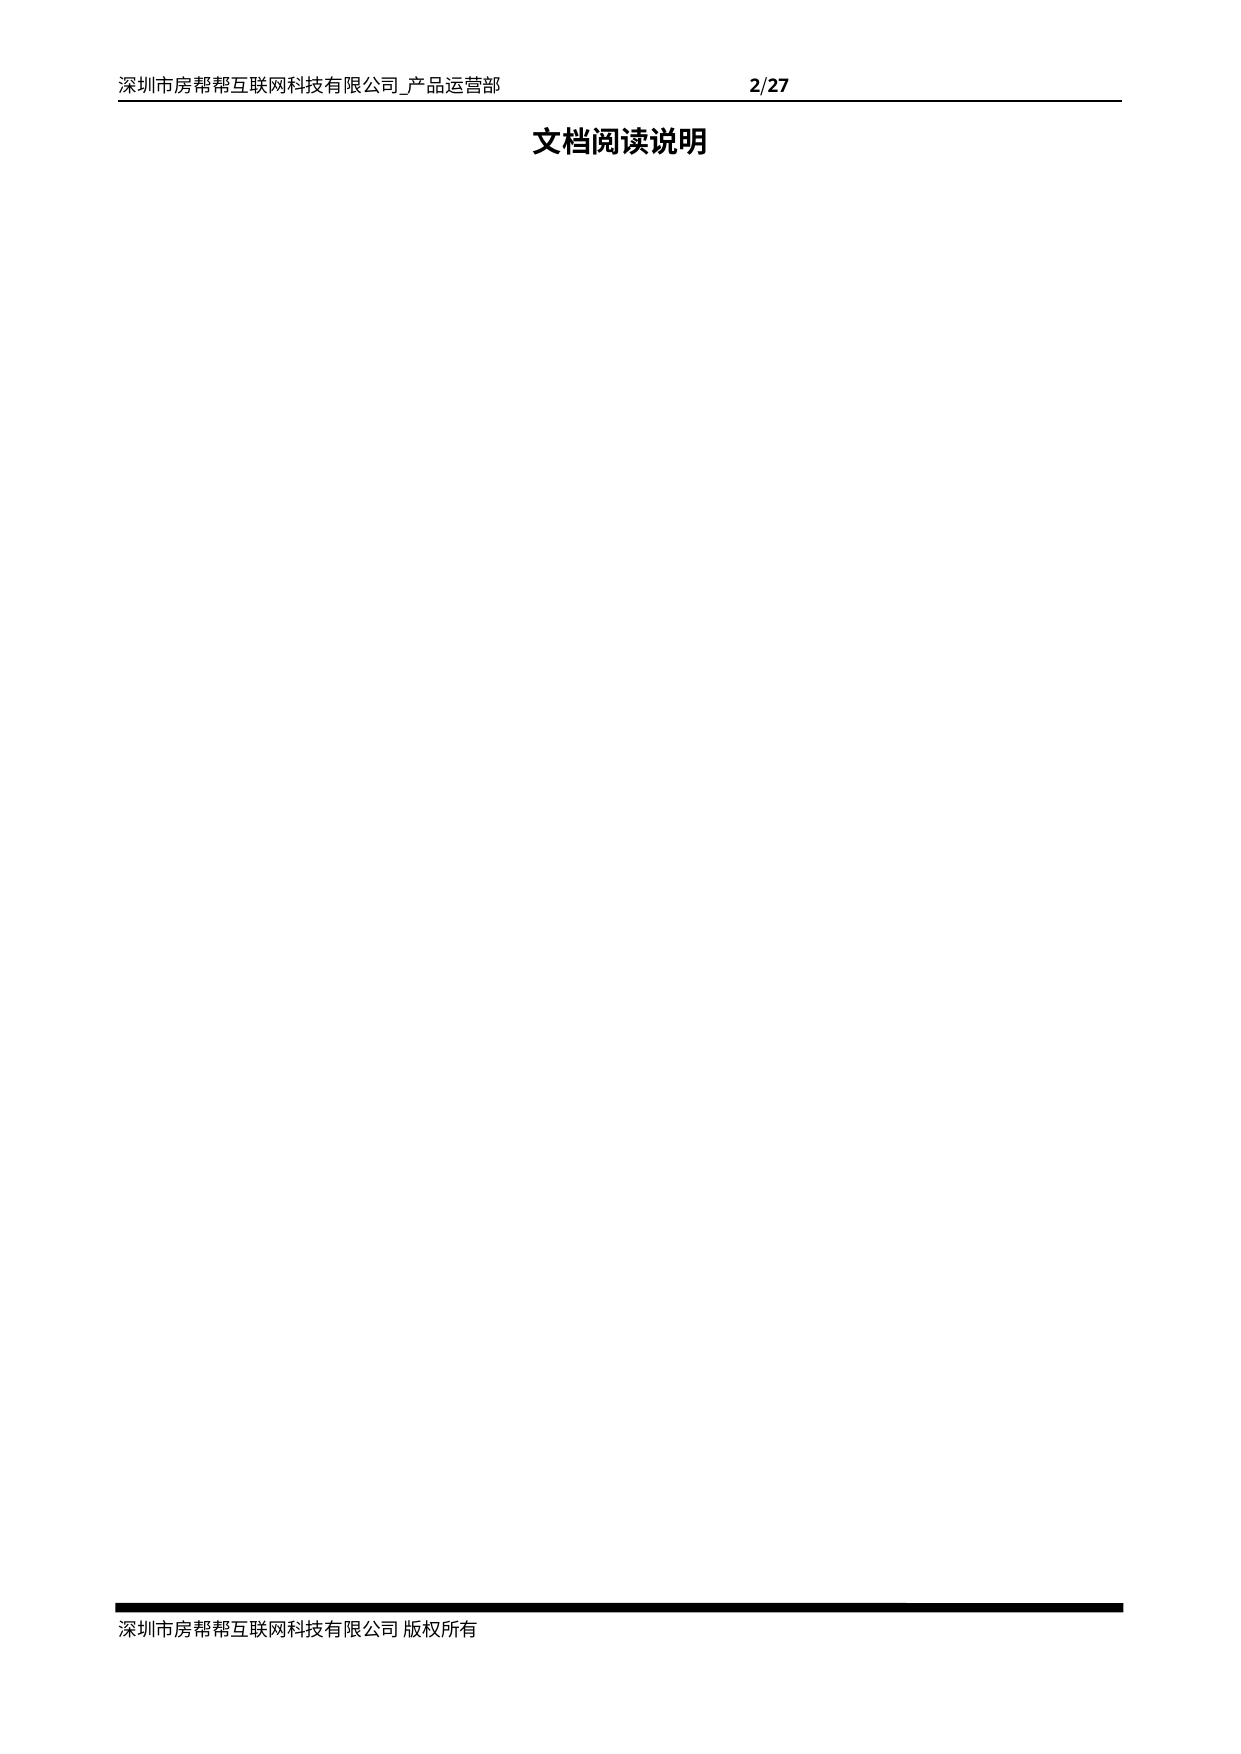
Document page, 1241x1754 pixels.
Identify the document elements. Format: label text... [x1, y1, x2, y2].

title 文档阅读说明 [118, 119, 1122, 161]
